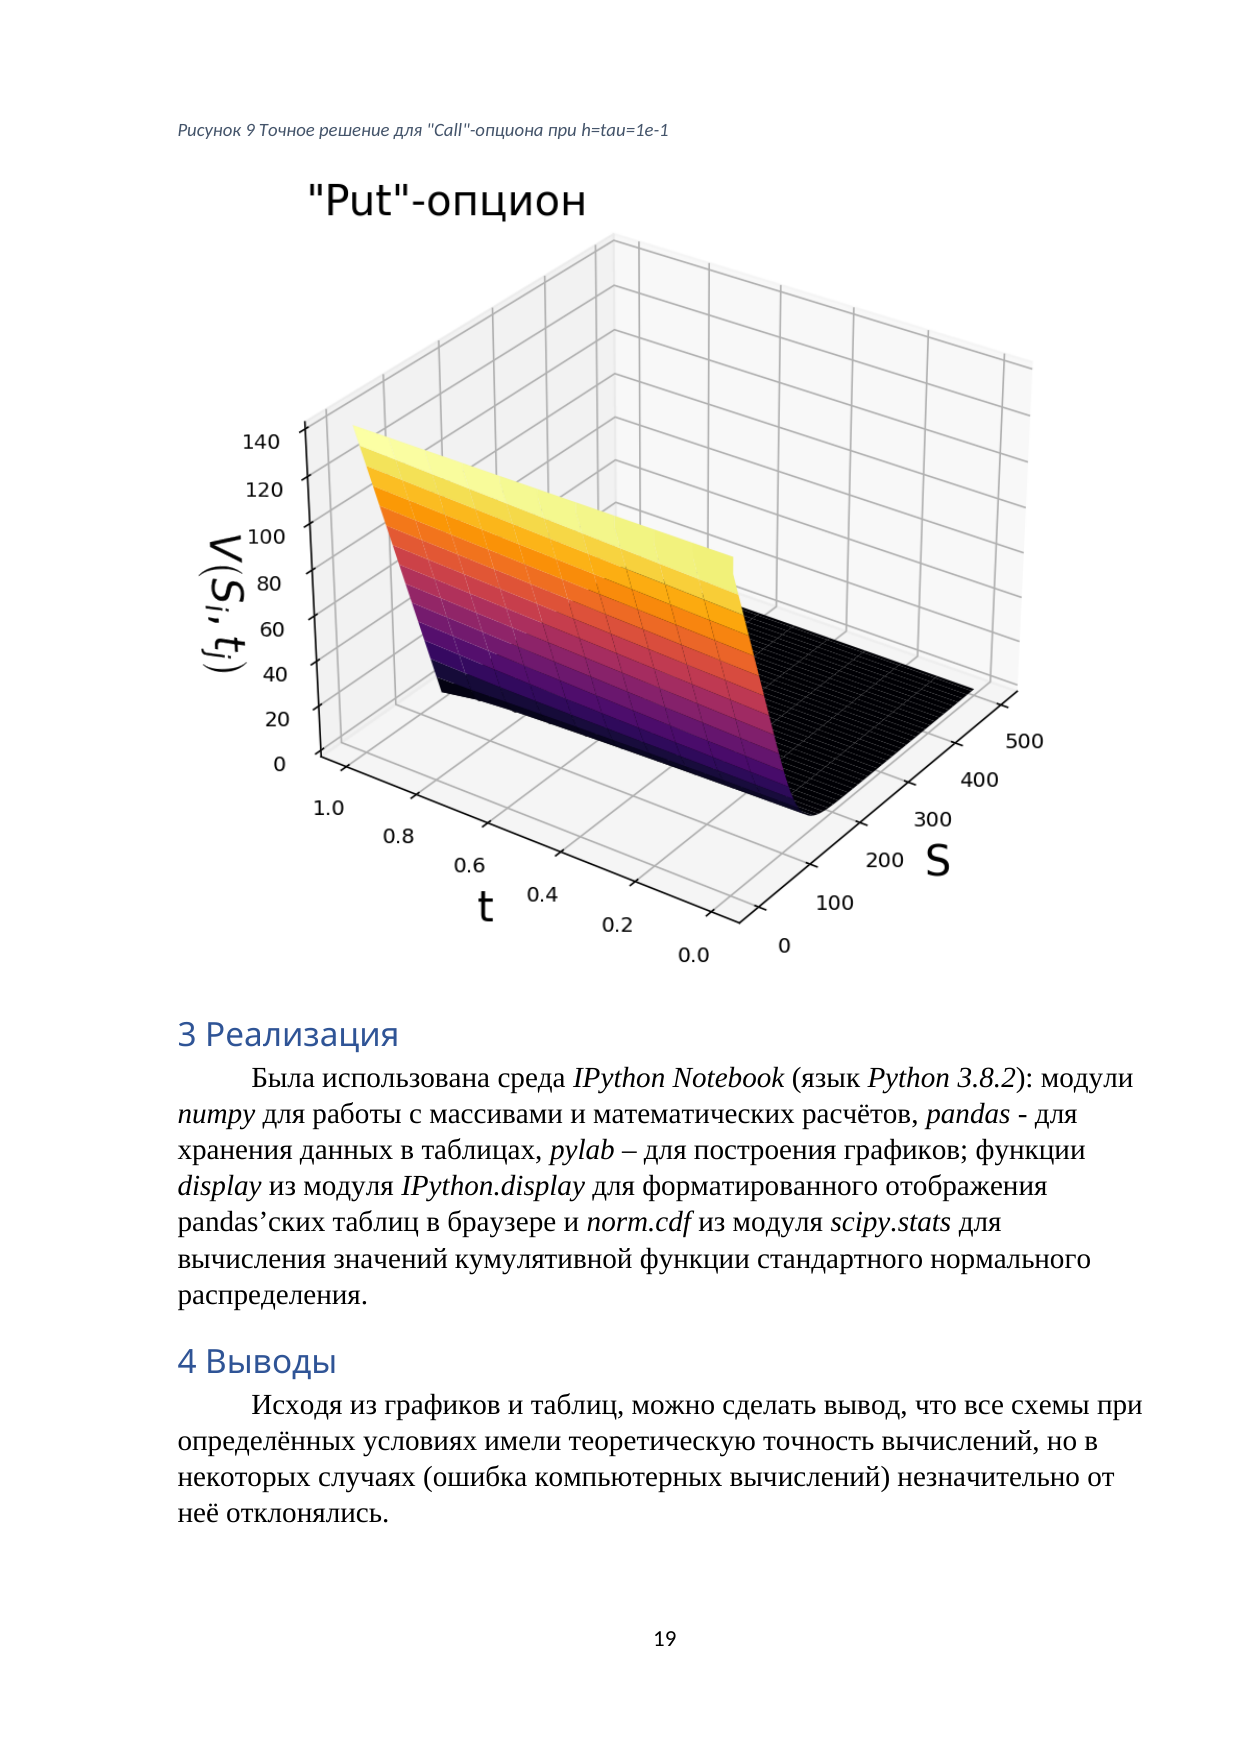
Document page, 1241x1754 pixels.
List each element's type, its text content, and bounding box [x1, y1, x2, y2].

text Была использована среда IPython Notebook (язык Python 3.8.2): модули numpy для работы с массивами и математических расчётов, pandas - для хранения данных в таблицах, pylab – для построения графиков; функции display из модуля IPython.display для форматированного отображения pandas’ских таблиц в браузере и norm.cdf из модуля scipy.stats для вычисления значений кумулятивной функции стандартного нормального распределения. [177, 1060, 1152, 1310]
subtitle 4 Выводы [177, 1338, 1152, 1383]
subtitle 3 Реализация [177, 1011, 1152, 1056]
text Исходя из графиков и таблиц, можно сделать вывод, что все схемы при определённых условиях имели теоретическую точность вычислений, но в некоторых случаях (ошибка компьютерных вычислений) незначительно от неё отклонялись. [177, 1387, 1152, 1529]
picture [177, 161, 1073, 984]
